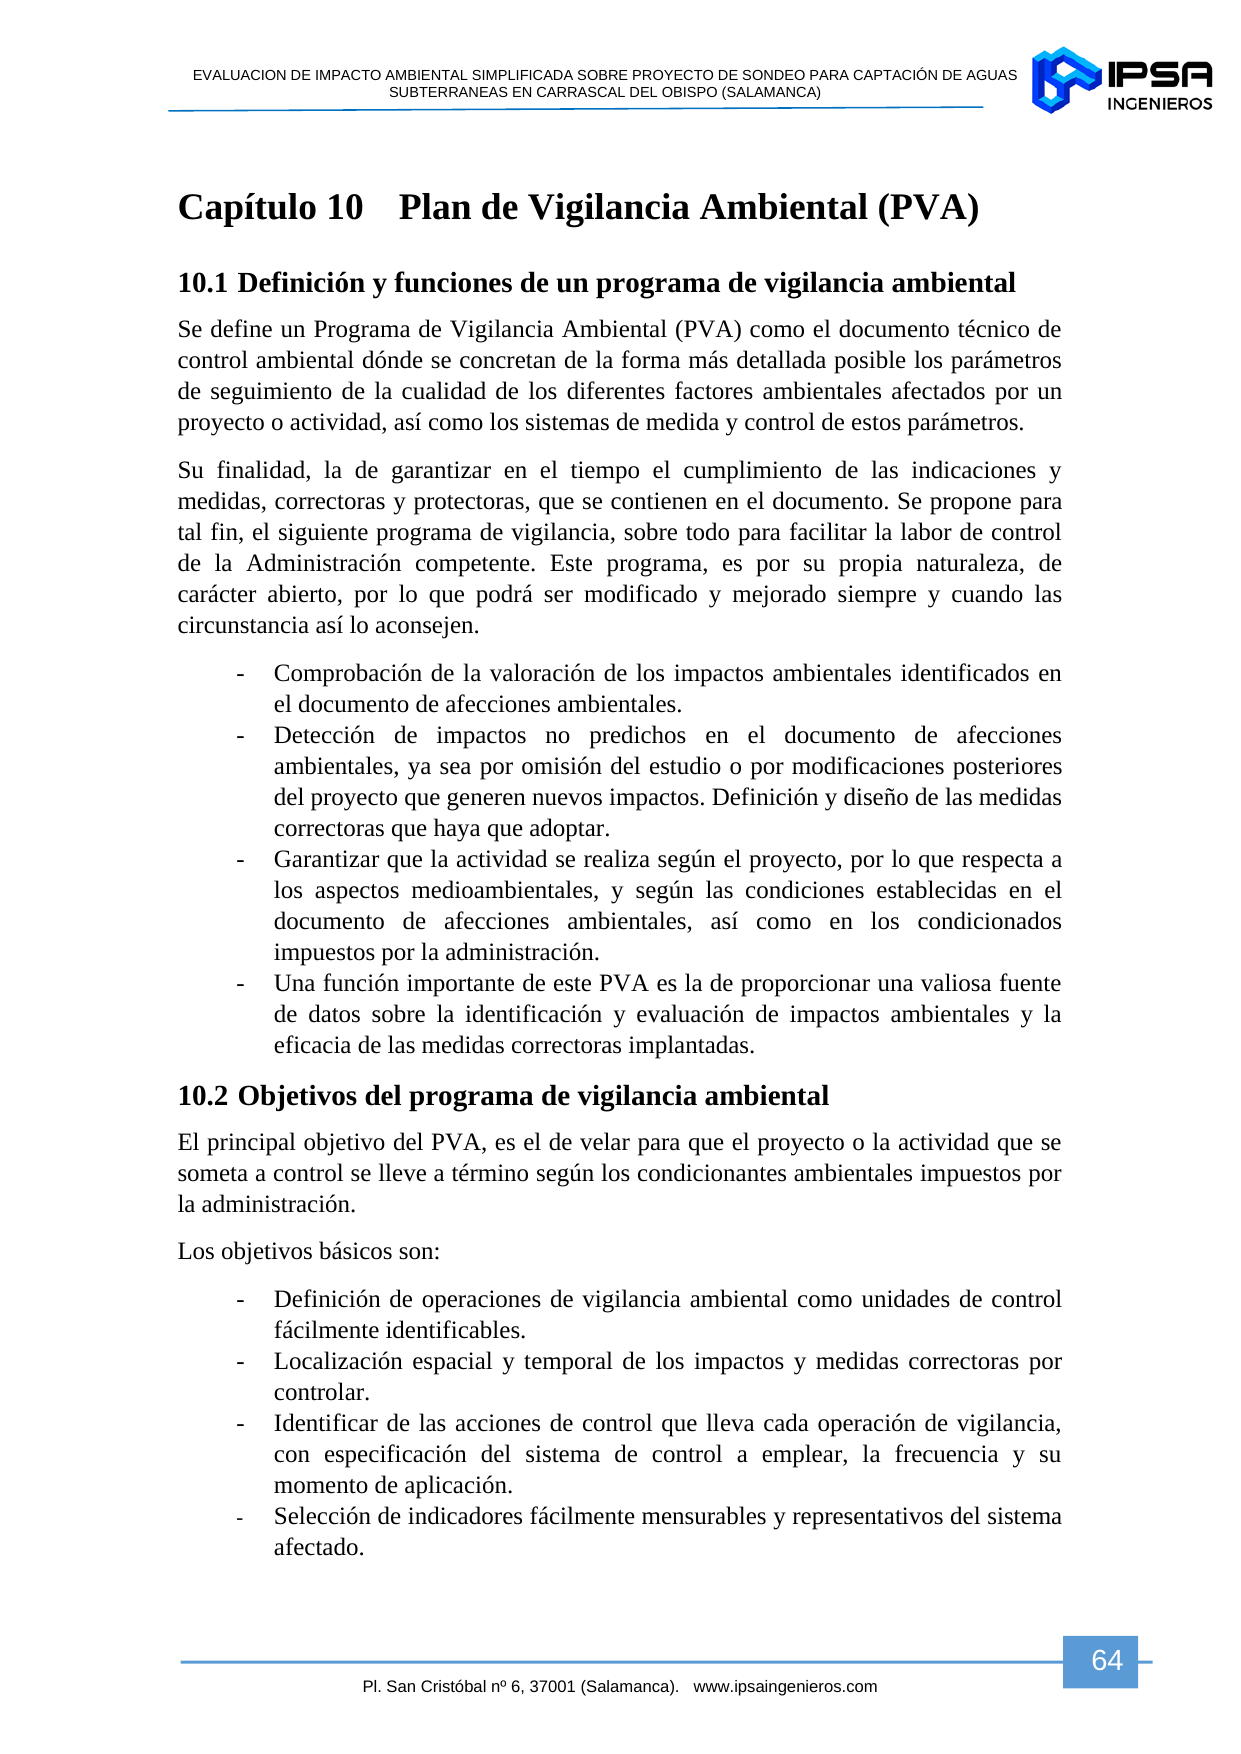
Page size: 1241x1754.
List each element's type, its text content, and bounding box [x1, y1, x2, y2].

list Selección de indicadores fácilmente mensurables y representativos del sistema afectado. [236, 1501, 1063, 1561]
subtitle Plan de Vigilancia Ambiental (PVA) [177, 184, 1063, 227]
list Garantizar que la actividad se realiza según el proyecto, por lo que respecta a los aspectos medioambientales, y según las condiciones establecidas en el documento de afecciones ambientales, así como en los condicionados impuestos por la administración. [236, 844, 1063, 966]
subtitle Objetivos del programa de vigilancia ambiental [177, 1078, 1063, 1112]
list Detección de impactos no predichos en el documento de afecciones ambientales, ya sea por omisión del estudio o por modificaciones posteriores del proyecto que generen nuevos impactos. Definición y diseño de las medidas correctoras que haya que adoptar. [236, 720, 1063, 842]
text Los objetivos básicos son: [177, 1236, 1063, 1265]
text El principal objetivo del PVA, es el de velar para que el proyecto o la actividad que se someta a control se lleve a término según los condicionantes ambientales impuestos por la administración. [177, 1127, 1063, 1217]
list Identificar de las acciones de control que lleva cada operación de vigilancia, con especificación del sistema de control a emplear, la frecuencia y su momento de aplicación. [236, 1408, 1063, 1499]
list Comprobación de la valoración de los impactos ambientales identificados en el documento de afecciones ambientales. [236, 658, 1063, 718]
text Se define un Programa de Vigilancia Ambiental (PVA) como el documento técnico de control ambiental dónde se concretan de la forma más detallada posible los parámetros de seguimiento de la cualidad de los diferentes factores ambientales afectados por un proyecto o actividad, así como los sistemas de medida y control de estos parámetros. [177, 314, 1063, 436]
list Localización espacial y temporal de los impactos y medidas correctoras por controlar. [236, 1346, 1063, 1406]
list Una función importante de este PVA es la de proporcionar una valiosa fuente de datos sobre la identificación y evaluación de impactos ambientales y la eficacia de las medidas correctoras implantadas. [236, 968, 1063, 1059]
text Su finalidad, la de garantizar en el tiempo el cumplimiento de las indicaciones y medidas, correctoras y protectoras, que se contienen en el documento. Se propone para tal fin, el siguiente programa de vigilancia, sobre todo para facilitar la labor de control de la Administración competente. Este programa, es por su propia naturaleza, de carácter abierto, por lo que podrá ser modificado y mejorado siempre y cuando las circunstancia así lo aconsejen. [177, 455, 1063, 639]
subtitle Definición y funciones de un programa de vigilancia ambiental [177, 265, 1063, 299]
picture [1024, 36, 1218, 115]
list Definición de operaciones de vigilancia ambiental como unidades de control fácilmente identificables. [236, 1284, 1063, 1344]
